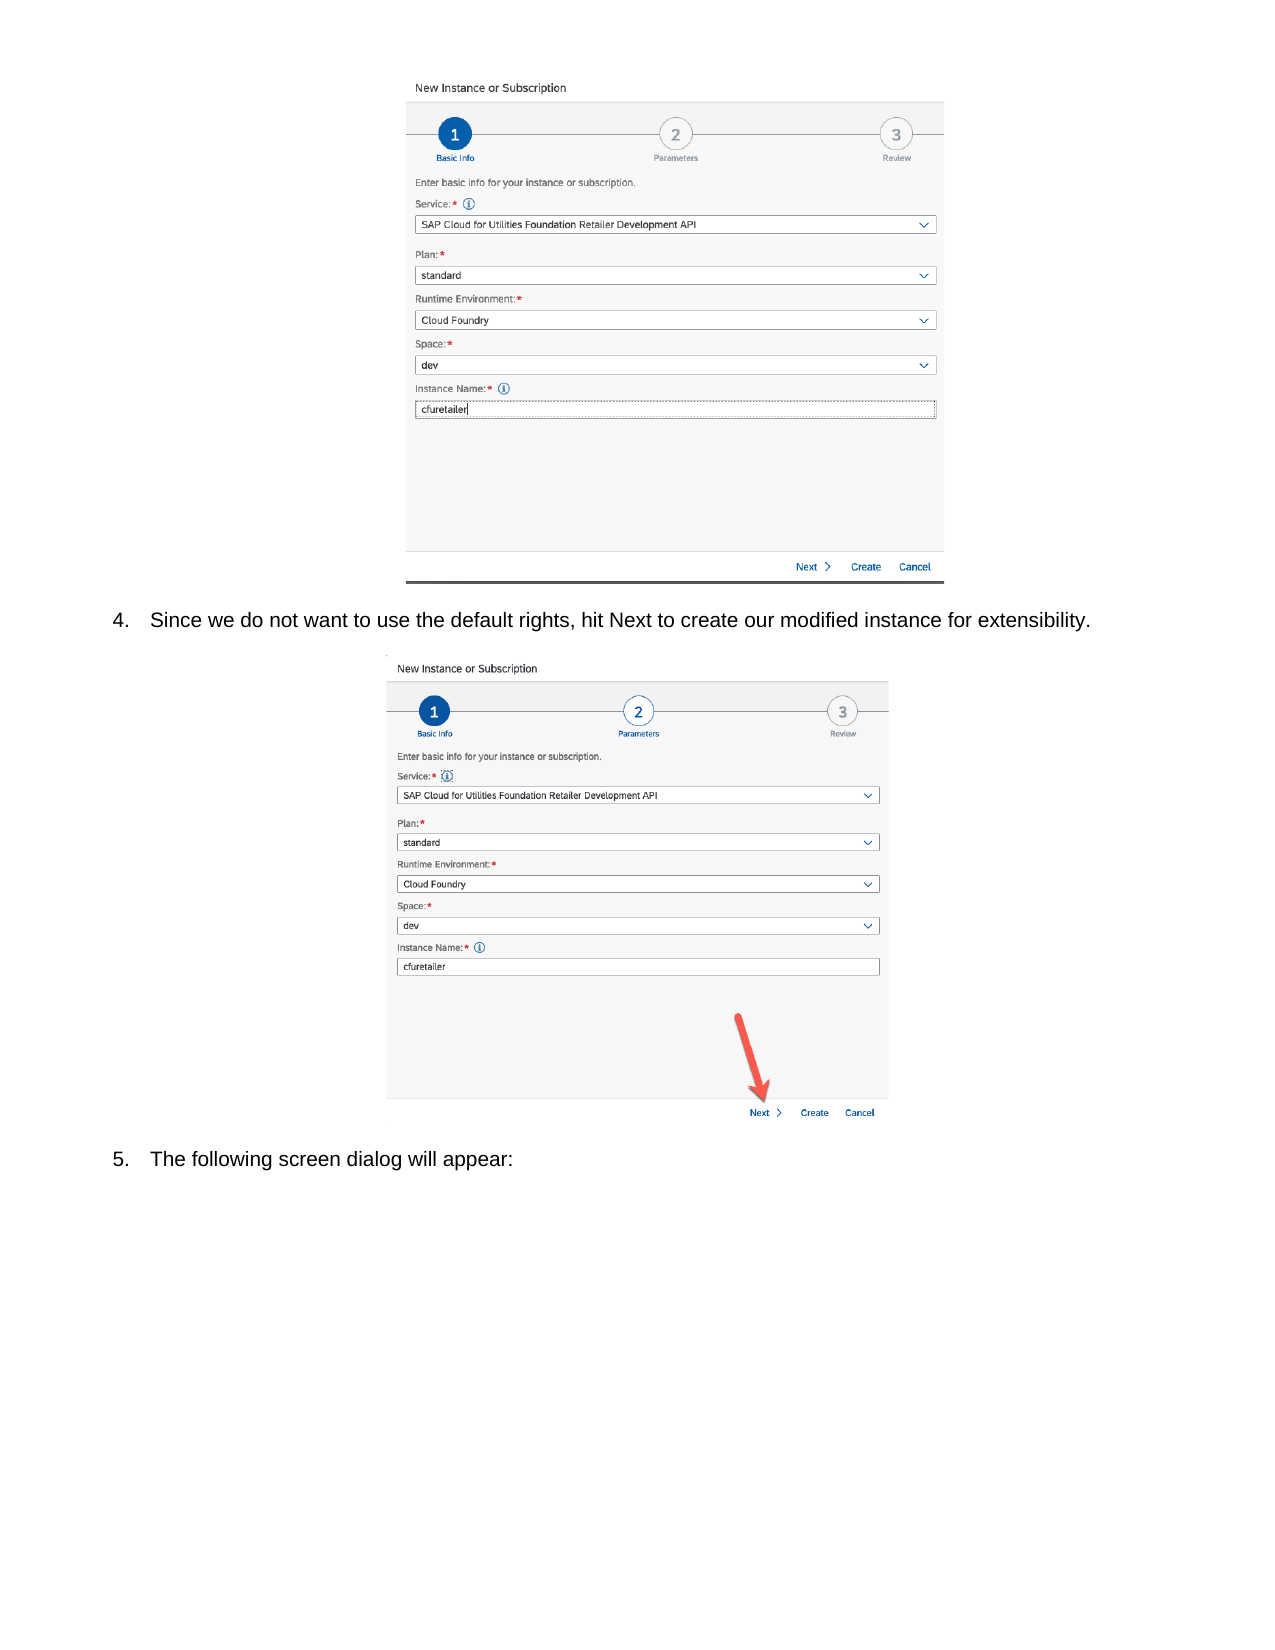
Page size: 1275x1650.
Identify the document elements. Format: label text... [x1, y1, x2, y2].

list Since we do not want to use the default rights, hit Next to create our modified instance for extensibility. [112, 608, 1200, 632]
picture [386, 655, 889, 1124]
list The following screen dialog will appear: [112, 1147, 1200, 1171]
picture [405, 75, 945, 584]
